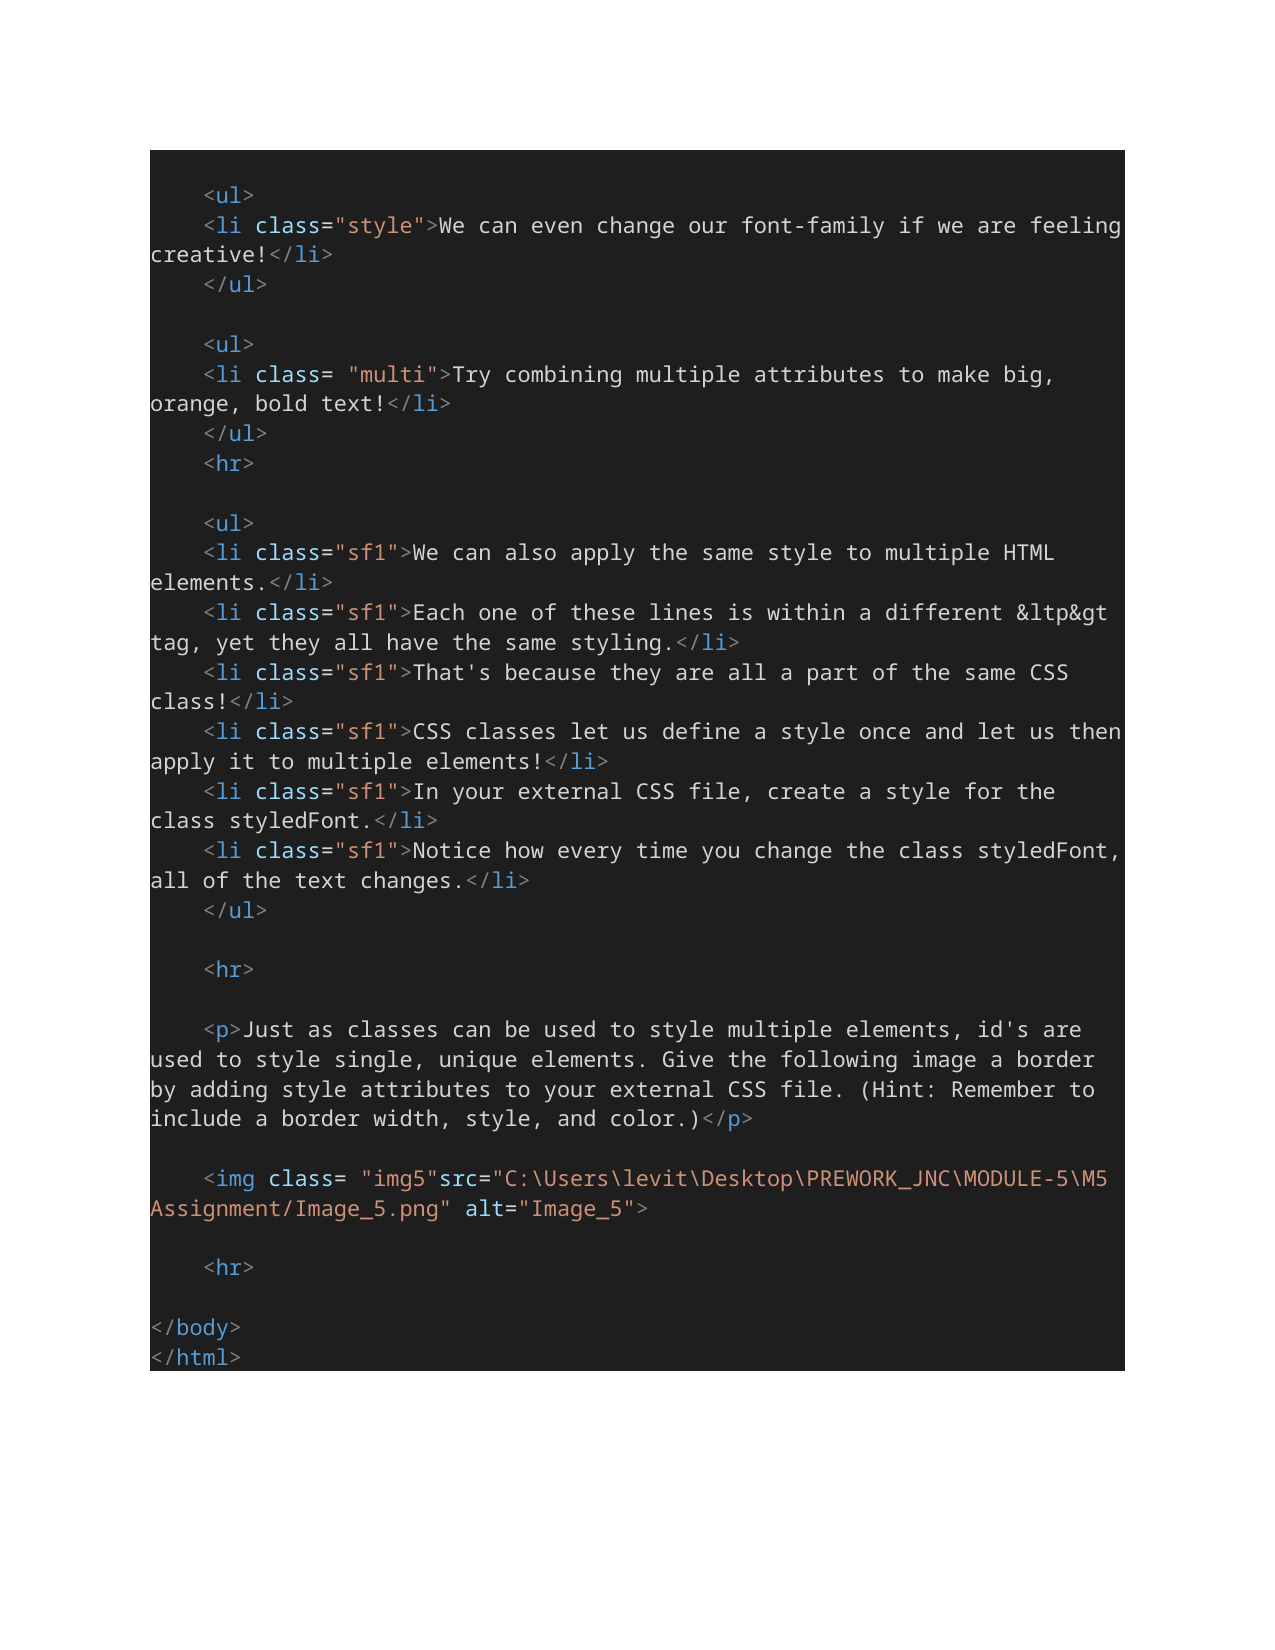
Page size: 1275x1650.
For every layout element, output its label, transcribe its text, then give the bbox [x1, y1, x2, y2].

text <li class="sf1">We can also apply the same style to multiple HTML elements.</li> [150, 537, 1125, 597]
text </html> [150, 1342, 1125, 1371]
text <ul> [150, 507, 1125, 537]
text <hr> [150, 448, 1125, 478]
text <li class="sf1">Notice how every time you change the class styledFont, all of the text changes.</li> [150, 835, 1125, 895]
text </ul> [150, 418, 1125, 448]
text <ul> [150, 180, 1125, 209]
text <hr> [150, 1252, 1125, 1282]
text </body> [150, 1312, 1125, 1342]
text <ul> [150, 329, 1125, 358]
text <hr> [150, 954, 1125, 984]
text <p>Just as classes can be used to style multiple elements, id's are used to style single, unique elements. Give the following image a border by adding style attributes to your external CSS file. (Hint: Remember to include a border width, style, and color.)</p> [150, 1014, 1125, 1133]
text </ul> [150, 269, 1125, 299]
text <img class= "img5"src="C:\Users\levit\Desktop\PREWORK_JNC\MODULE-5\M5 Assignment/Image_5.png" alt="Image_5"> [150, 1163, 1125, 1222]
text <li class="sf1">In your external CSS file, create a style for the class styledFont.</li> [150, 776, 1125, 835]
text <li class= "multi">Try combining multiple attributes to make big, orange, bold text!</li> [150, 358, 1125, 418]
text <li class="sf1">That's because they are all a part of the same CSS class!</li> [150, 656, 1125, 716]
text </ul> [150, 895, 1125, 924]
text <li class="sf1">CSS classes let us define a style once and let us then apply it to multiple elements!</li> [150, 716, 1125, 776]
text <li class="style">We can even change our font-family if we are feeling creative!</li> [150, 209, 1125, 269]
text <li class="sf1">Each one of these lines is within a different &ltp&gt tag, yet they all have the same styling.</li> [150, 597, 1125, 656]
